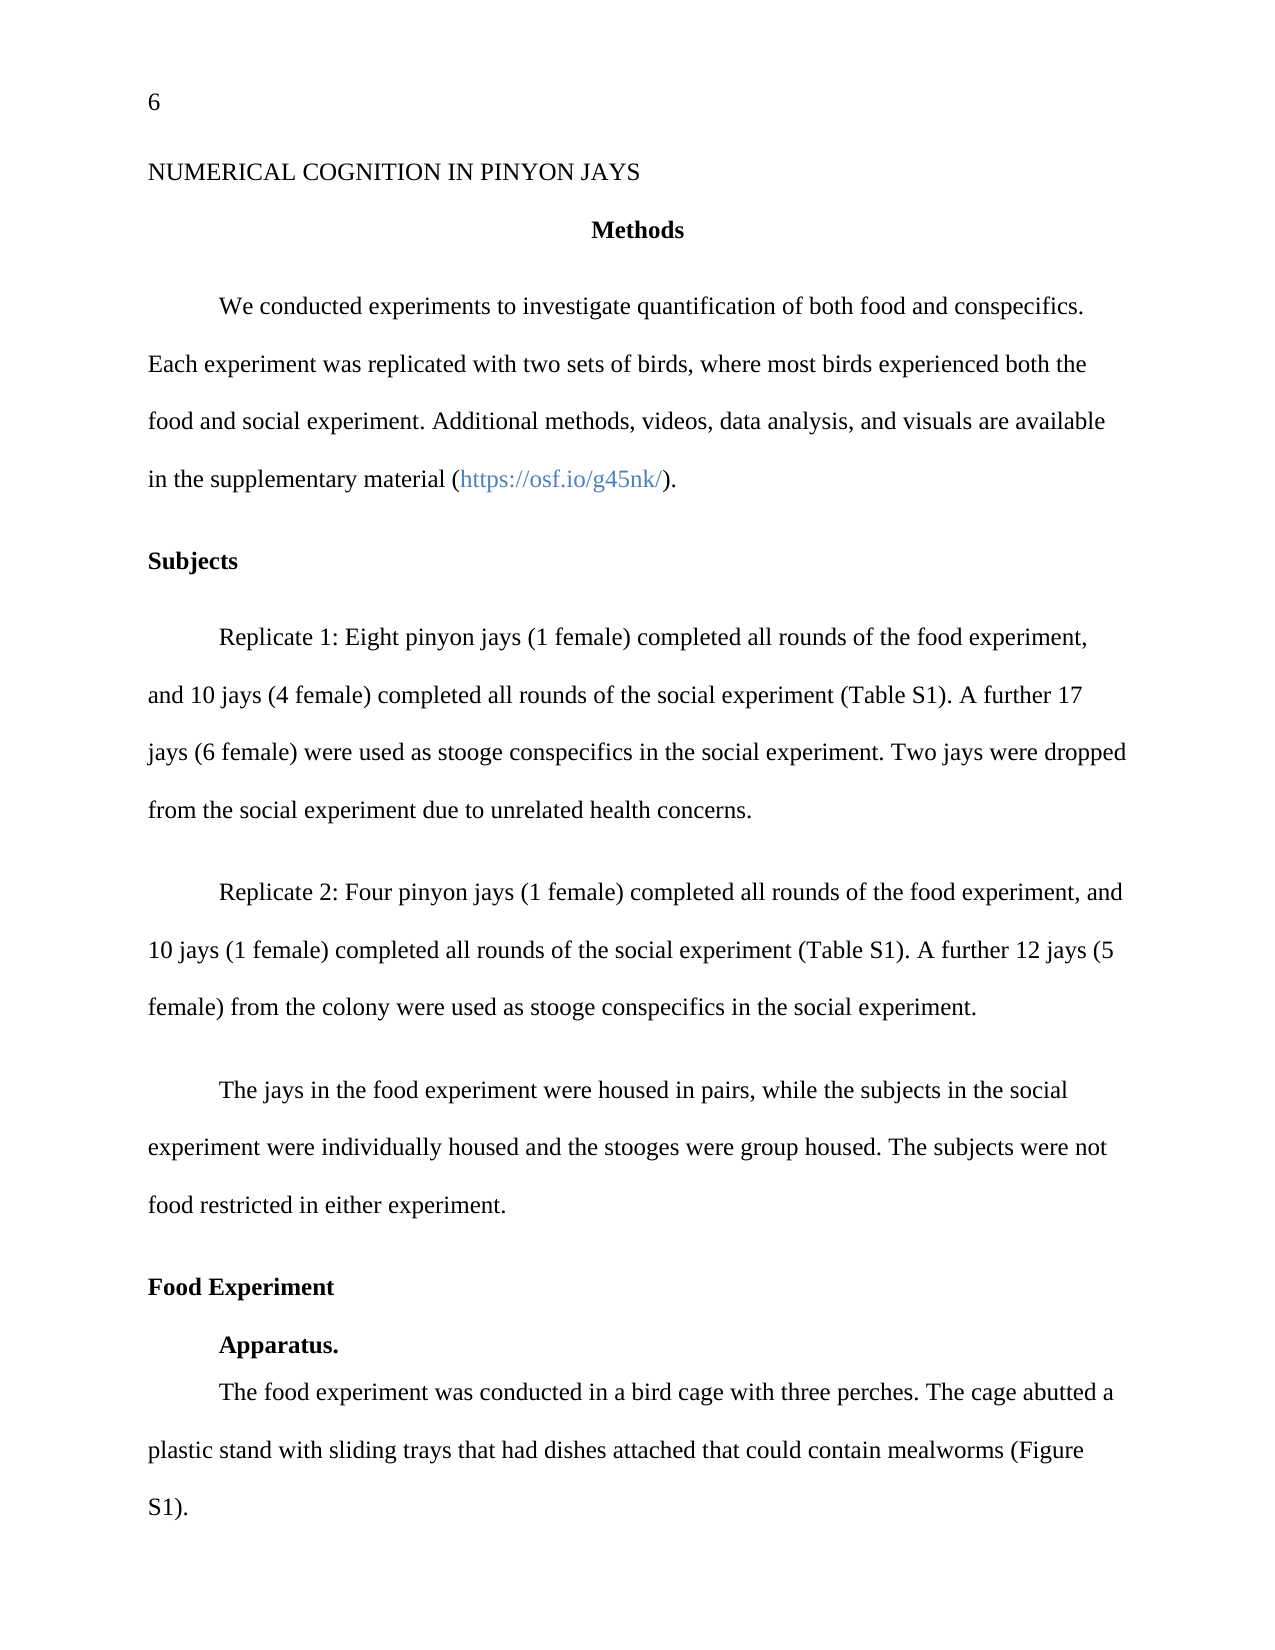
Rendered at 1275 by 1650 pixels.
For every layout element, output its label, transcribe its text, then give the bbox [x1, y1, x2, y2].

subtitle Food Experiment [148, 1272, 1127, 1301]
text Replicate 1: Eight pinyon jays (1 female) completed all rounds of the food experiment, and 10 jays (4 female) completed all rounds of the social experiment (Table S1). A further 17 jays (6 female) were used as stooge conspecifics in the social experiment. Two jays were dropped from the social experiment due to unrelated health concerns. [148, 622, 1127, 824]
subtitle Subjects [148, 546, 1127, 575]
text We conducted experiments to investigate quantification of both food and conspecifics. Each experiment was replicated with two sets of birds, where most birds experienced both the food and social experiment. Additional methods, videos, data analysis, and visuals are available in the supplementary material (https://osf.io/g45nk/). [148, 291, 1127, 492]
text Replicate 2: Four pinyon jays (1 female) completed all rounds of the food experiment, and 10 jays (1 female) completed all rounds of the social experiment (Table S1). A further 12 jays (5 female) from the colony were used as stooge conspecifics in the social experiment. [148, 877, 1127, 1021]
text The jays in the food experiment were housed in pairs, while the subjects in the social experiment were individually housed and the stooges were group housed. The subjects were not food restricted in either experiment. [148, 1075, 1127, 1219]
subtitle Apparatus. [148, 1330, 1127, 1359]
subtitle Methods [148, 215, 1127, 244]
